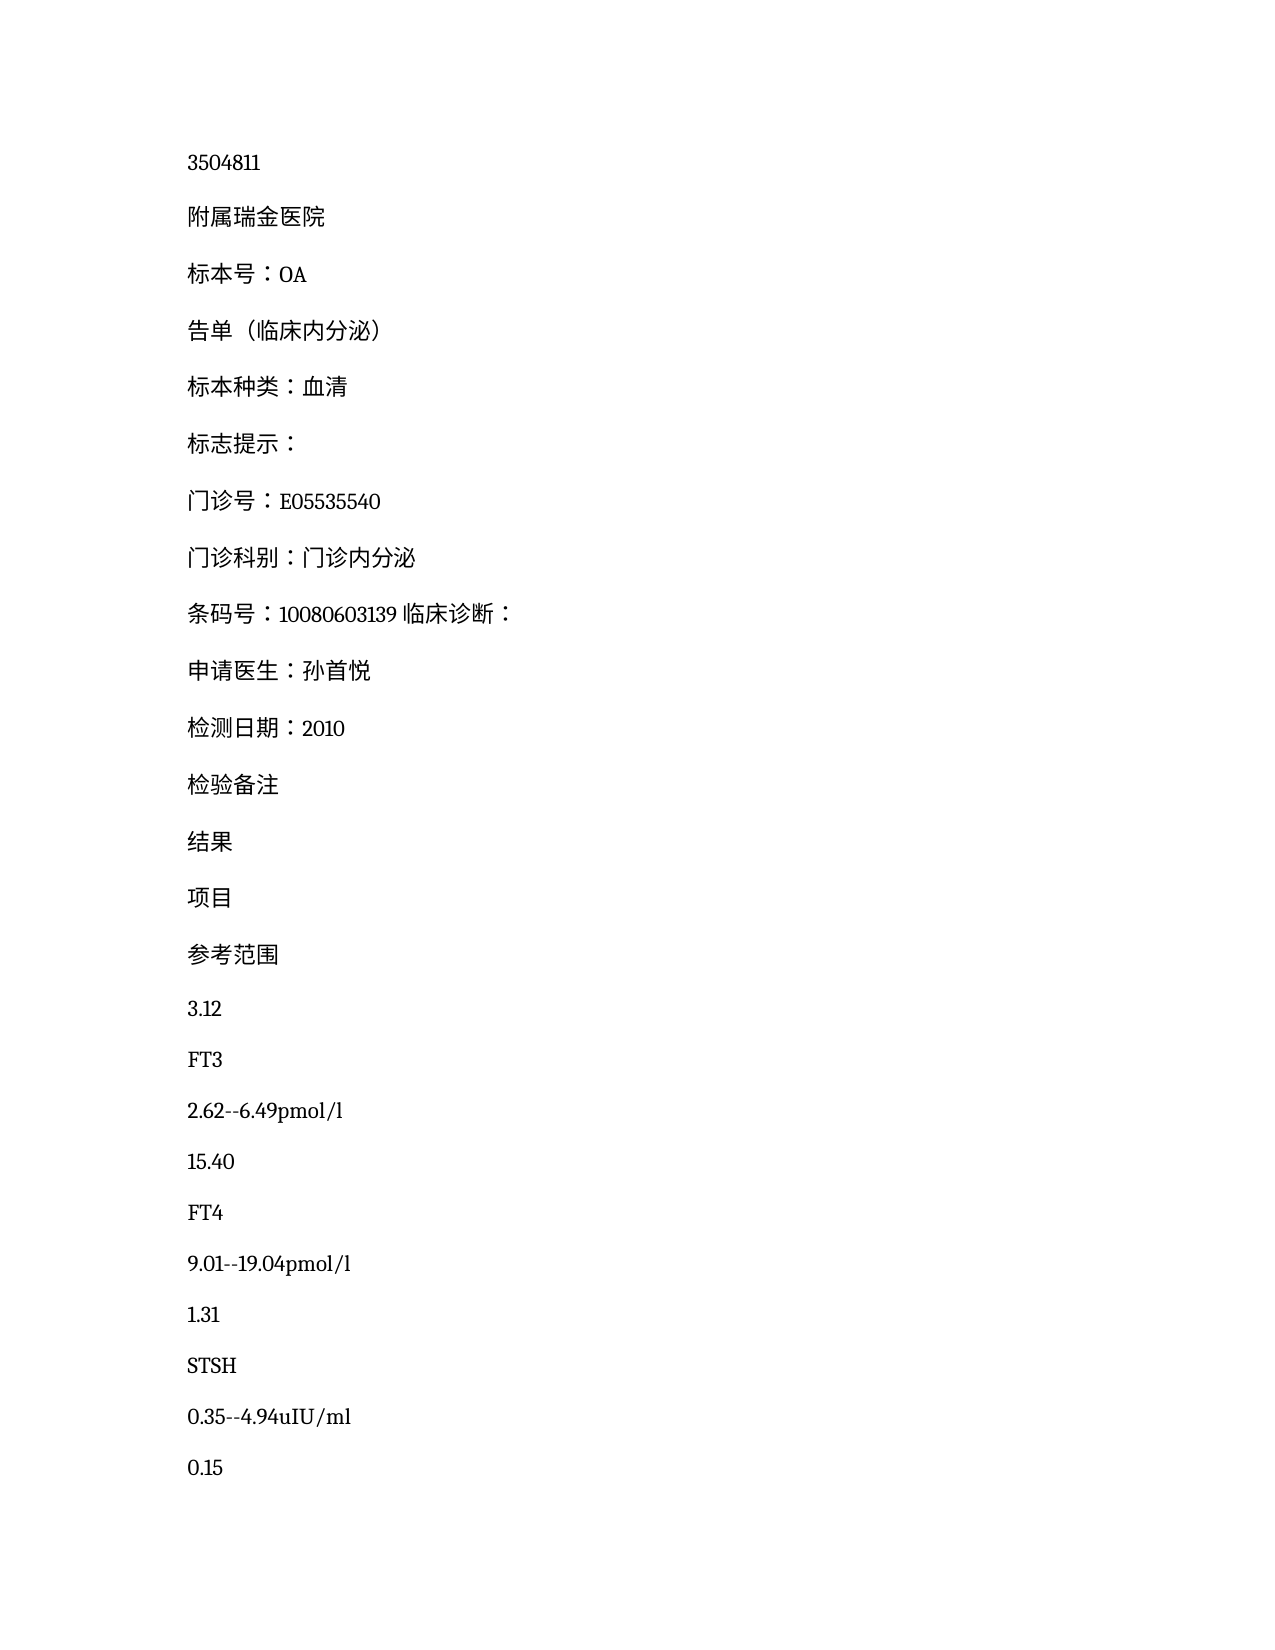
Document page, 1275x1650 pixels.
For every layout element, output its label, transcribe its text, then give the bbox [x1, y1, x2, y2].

text 门诊科别：门诊内分泌 [187, 542, 1087, 573]
text FT3 [187, 1047, 1087, 1073]
text 项目 [187, 882, 1087, 913]
text 告单（临床内分泌） [187, 314, 1087, 346]
text 标志提示： [187, 428, 1087, 459]
text 条码号：10080603139 临床诊断： [187, 598, 1087, 630]
text 结果 [187, 826, 1087, 857]
text STSH [187, 1353, 1087, 1379]
text 0.35--4.94uIU/ml [187, 1404, 1087, 1431]
text 标本种类：血清 [187, 371, 1087, 403]
text 3.12 [187, 996, 1087, 1022]
text 检测日期：2010 [187, 712, 1087, 743]
text 1.31 [187, 1302, 1087, 1328]
text 门诊号：E05535540 [187, 485, 1087, 516]
text 2.62--6.49pmol/l [187, 1098, 1087, 1124]
text FT4 [187, 1200, 1087, 1226]
text 9.01--19.04pmol/l [187, 1251, 1087, 1277]
text 15.40 [187, 1149, 1087, 1175]
text 3504811 [187, 150, 1087, 176]
text 申请医生：孙首悦 [187, 655, 1087, 686]
text 0.15 [187, 1455, 1087, 1482]
text 参考范围 [187, 939, 1087, 970]
text 标本号：OA [187, 258, 1087, 289]
text 检验备注 [187, 769, 1087, 800]
text 附属瑞金医院 [187, 201, 1087, 232]
